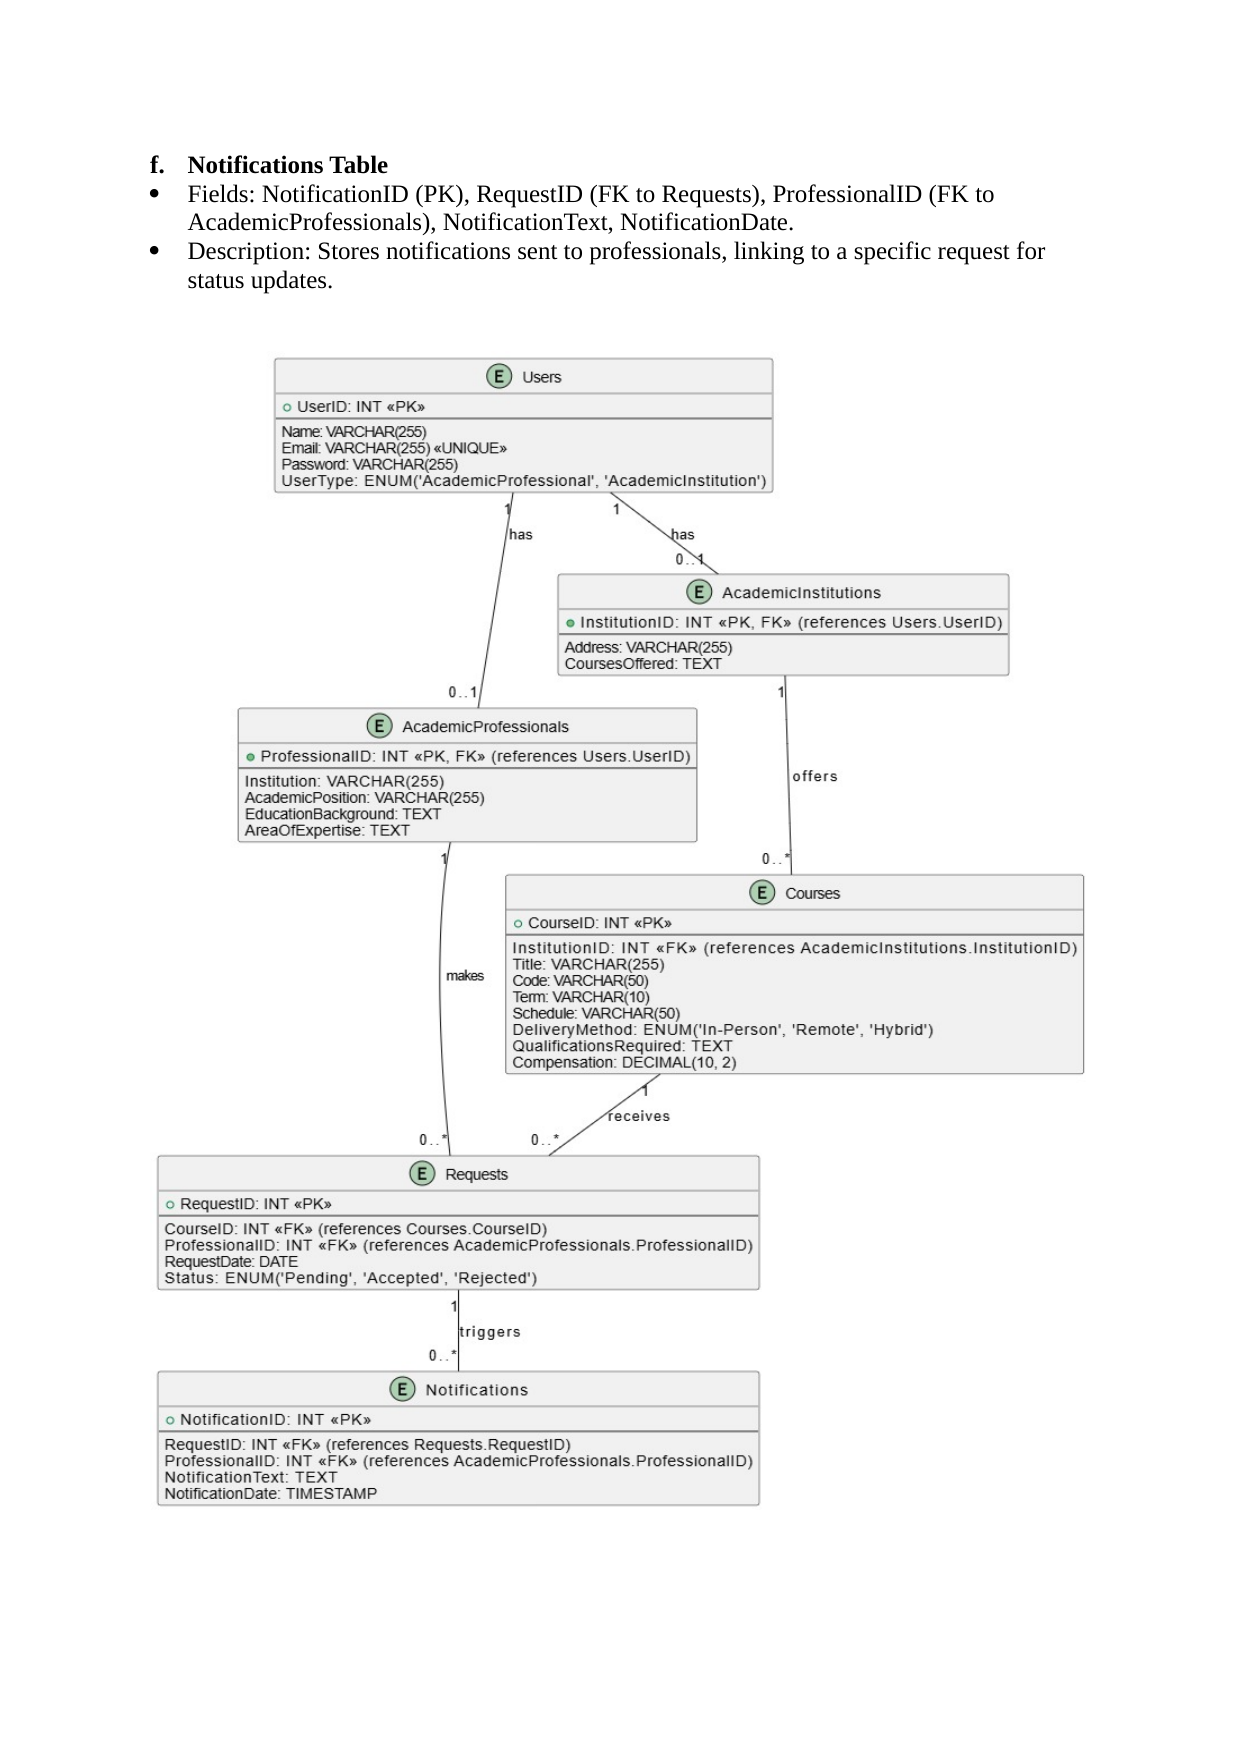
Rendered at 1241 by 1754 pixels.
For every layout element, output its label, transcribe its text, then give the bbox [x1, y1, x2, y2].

picture [150, 351, 1091, 1512]
list Description: Stores notifications sent to professionals, linking to a specific request for status updates. [150, 236, 1090, 294]
list Fields: NotificationID (PK), RequestID (FK to Requests), ProfessionalID (FK to AcademicProfessionals), NotificationText, NotificationDate. [150, 179, 1090, 236]
list Notifications Table [150, 150, 1090, 179]
